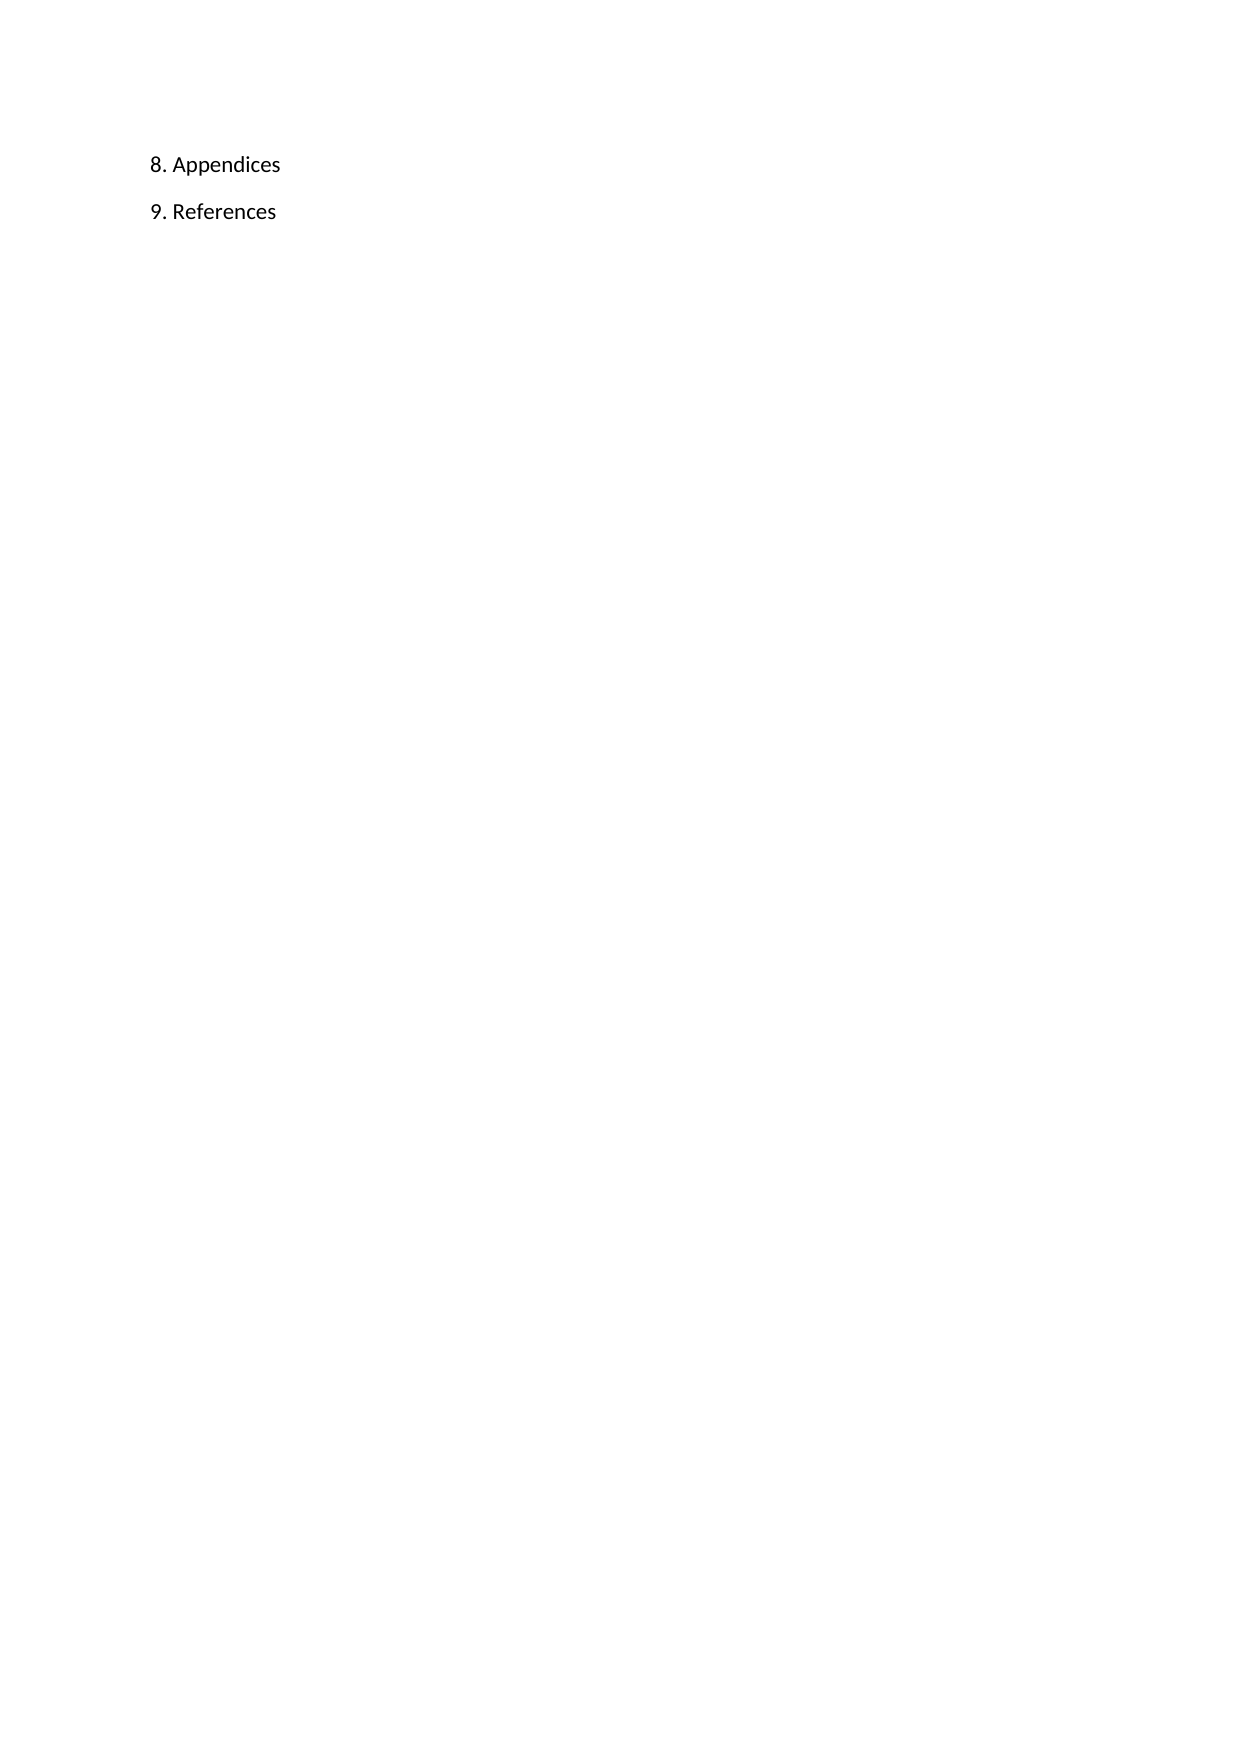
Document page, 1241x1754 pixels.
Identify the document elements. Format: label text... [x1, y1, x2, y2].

text 9. References [150, 197, 1090, 225]
text 8. Appendices [150, 150, 1090, 178]
